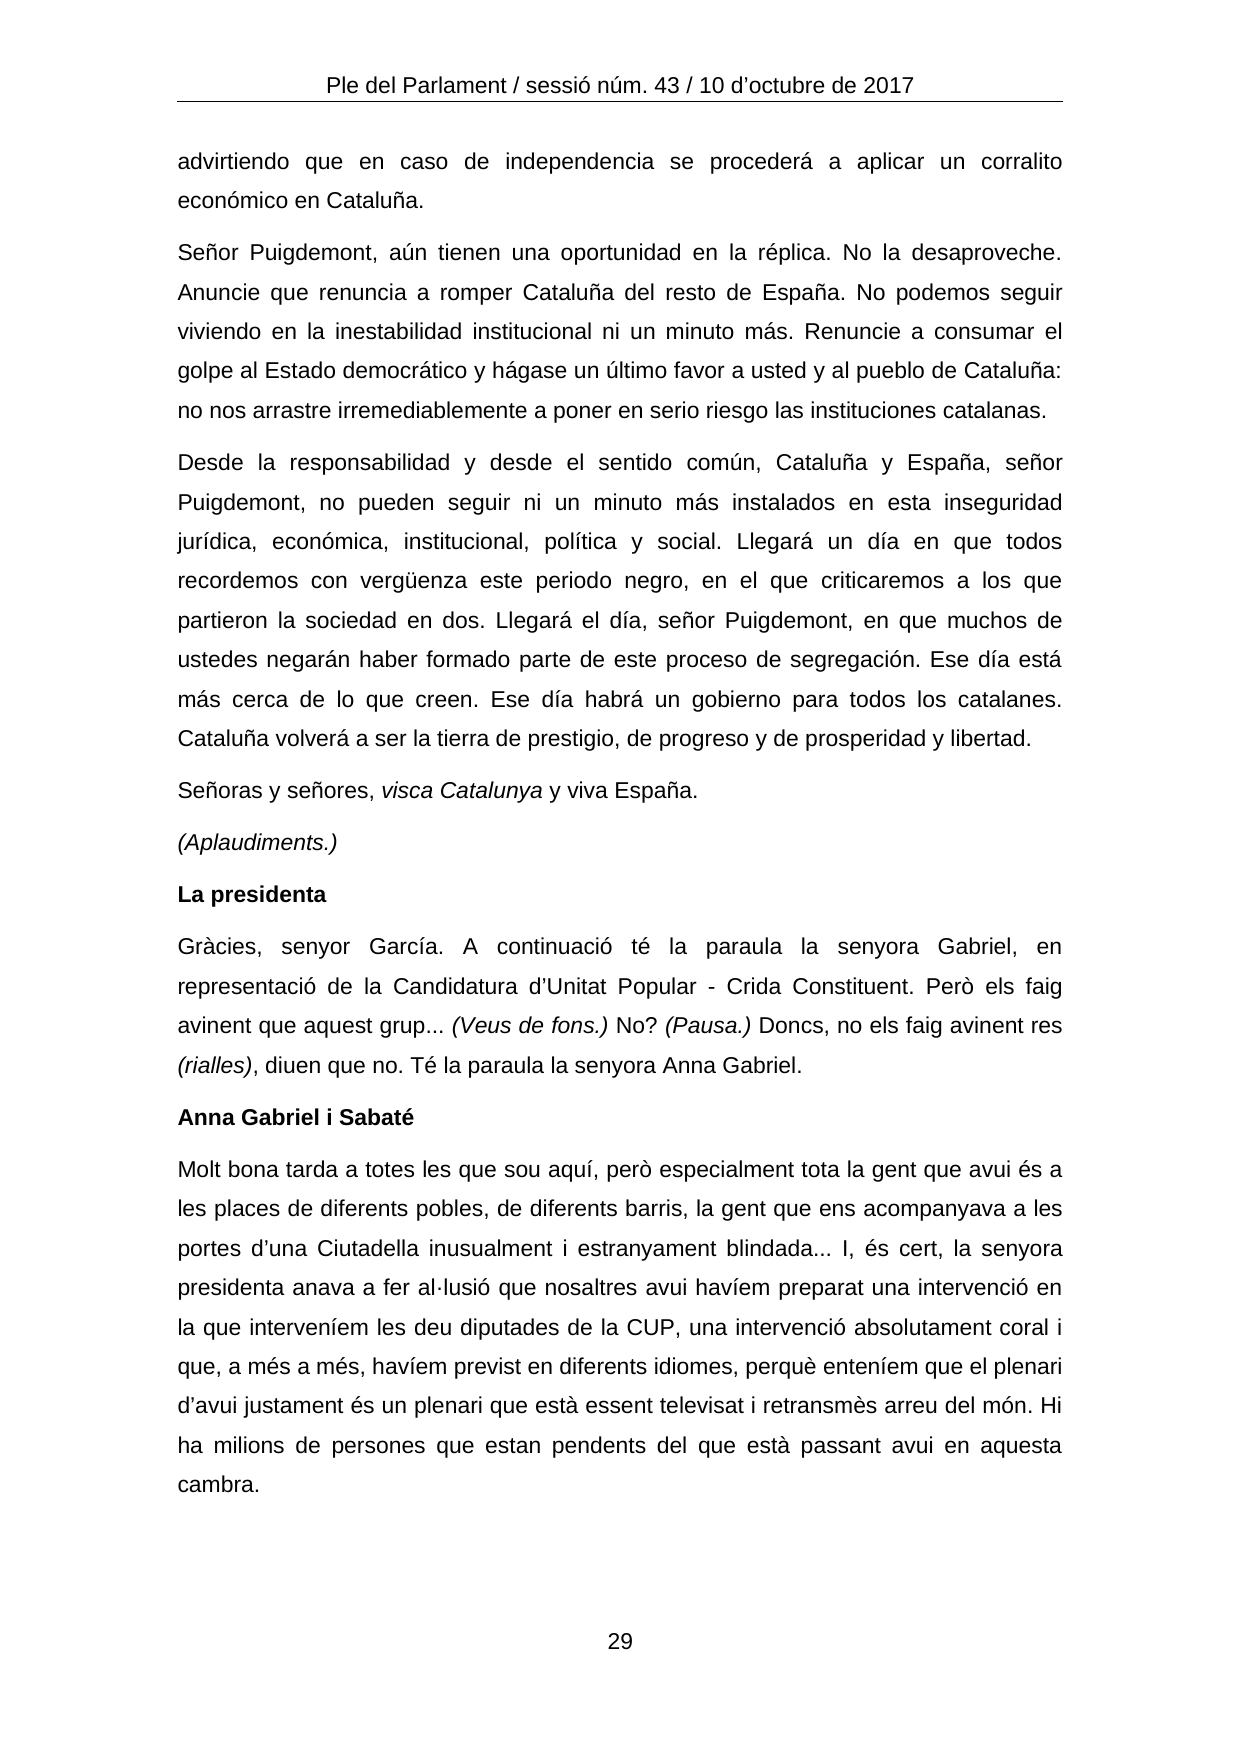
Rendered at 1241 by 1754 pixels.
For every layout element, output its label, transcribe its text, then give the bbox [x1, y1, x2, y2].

text Señor Puigdemont, aún tienen una oportunidad en la réplica. No la desaproveche. Anuncie que renuncia a romper Cataluña del resto de España. No podemos seguir viviendo en la inestabilidad institucional ni un minuto más. Renuncie a consumar el golpe al Estado democrático y hágase un último favor a usted y al pueblo de Cataluña: no nos arrastre irremediablemente a poner en serio riesgo las instituciones catalanas. [177, 239, 1063, 423]
text (Aplaudiments.) [177, 829, 1063, 856]
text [177, 148, 1063, 213]
text Anna Gabriel i Sabaté [177, 1104, 1063, 1130]
text Gràcies, senyor García. A continuació té la paraula la senyora Gabriel, en representació de la Candidatura d’Unitat Popular - Crida Constituent. Però els faig avinent que aquest grup... (Veus de fons.) No? (Pausa.) Doncs, no els faig avinent res (rialles), diuen que no. Té la paraula la senyora Anna Gabriel. [177, 933, 1063, 1078]
text Desde la responsabilidad y desde el sentido común, Cataluña y España, señor Puigdemont, no pueden seguir ni un minuto más instalados en esta inseguridad jurídica, económica, institucional, política y social. Llegará un día en que todos recordemos con vergüenza este periodo negro, en el que criticaremos a los que partieron la sociedad en dos. Llegará el día, señor Puigdemont, en que muchos de ustedes negarán haber formado parte de este proceso de segregación. Ese día está más cerca de lo que creen. Ese día habrá un gobierno para todos los catalanes. Cataluña volverá a ser la tierra de prestigio, de progreso y de prosperidad y libertad. [177, 449, 1063, 752]
text Señoras y señores, visca Catalunya y viva España. [177, 777, 1063, 804]
text La presidenta [177, 881, 1063, 908]
text Molt bona tarda a totes les que sou aquí, però especialment tota la gent que avui és a les places de diferents pobles, de diferents barris, la gent que ens acompanyava a les portes d’una Ciutadella inusualment i estranyament blindada... I, és cert, la senyora presidenta anava a fer al·lusió que nosaltres avui havíem preparat una intervenció en la que interveníem les deu diputades de la CUP, una intervenció absolutament coral i que, a més a més, havíem previst en diferents idiomes, perquè enteníem que el plenari d’avui justament és un plenari que està essent televisat i retransmès arreu del món. Hi ha milions de persones que estan pendents del que està passant avui en aquesta cambra. [177, 1156, 1063, 1498]
